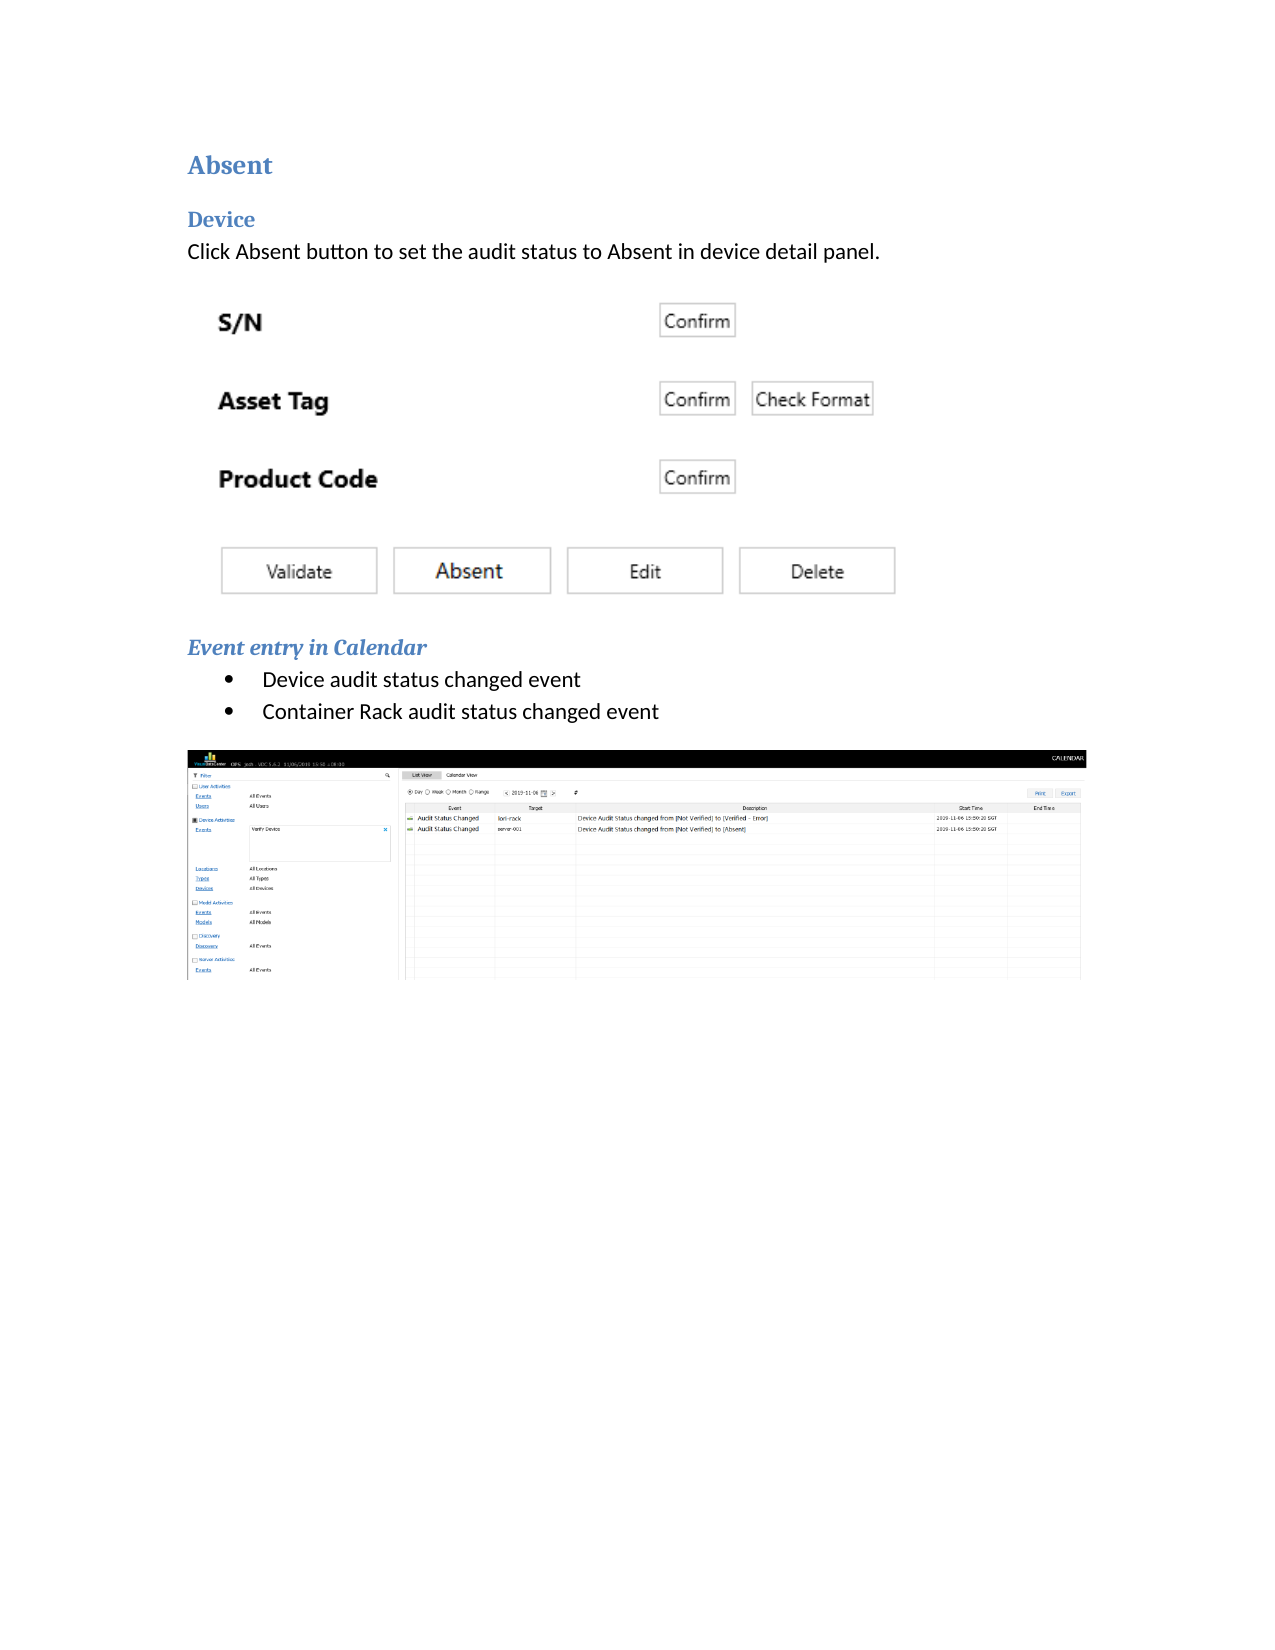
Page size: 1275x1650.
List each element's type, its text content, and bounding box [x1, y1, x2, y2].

list Container Rack audit status changed event [225, 697, 1087, 725]
text Click Absent button to set the audit status to Absent in device detail panel. [187, 237, 1087, 265]
picture [187, 750, 1087, 980]
picture [187, 289, 924, 610]
list Device audit status changed event [225, 665, 1087, 693]
subtitle Absent [187, 150, 1087, 181]
subtitle Device [187, 207, 1087, 233]
subtitle Event entry in Calendar [187, 635, 1087, 661]
